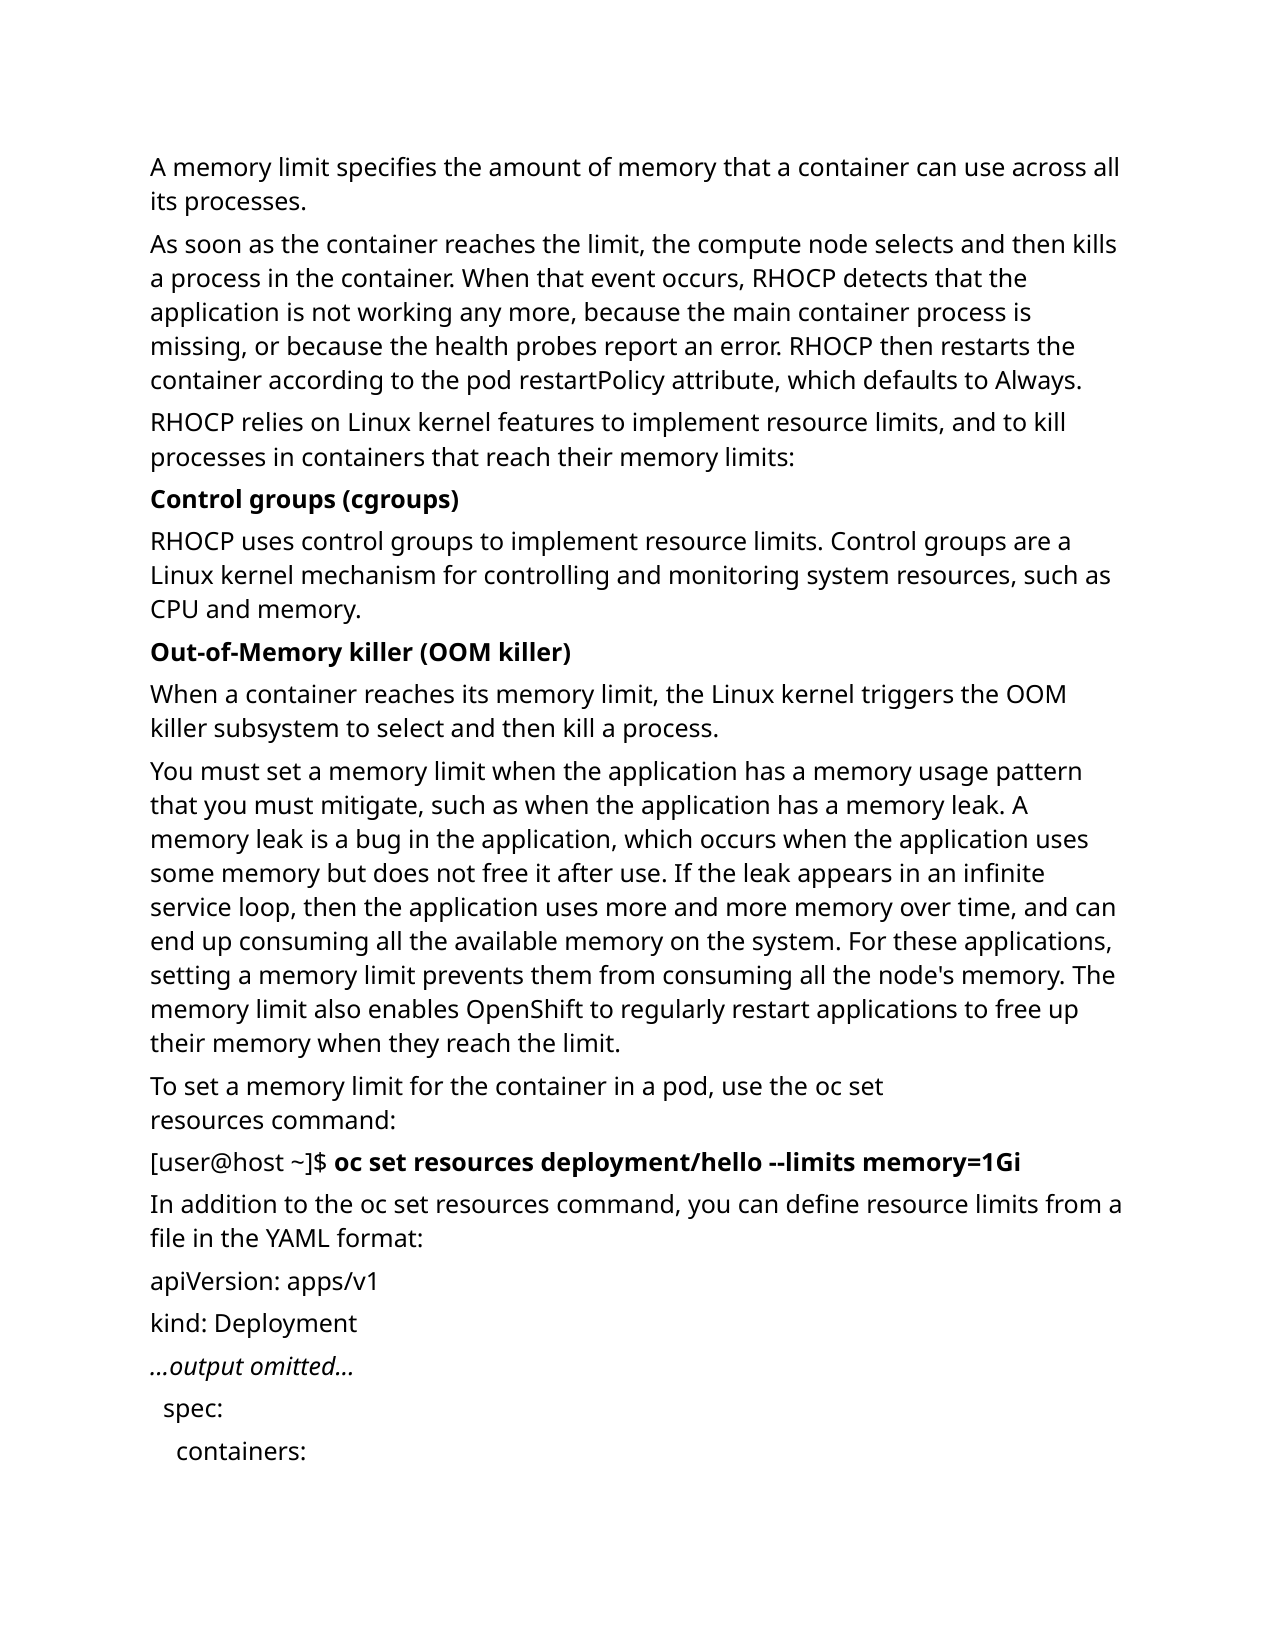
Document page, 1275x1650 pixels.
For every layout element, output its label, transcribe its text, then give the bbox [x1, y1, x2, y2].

text kind: Deployment [150, 1306, 1125, 1340]
text spec: [150, 1391, 1125, 1425]
text apiVersion: apps/v1 [150, 1263, 1125, 1298]
text containers: [150, 1433, 1125, 1467]
text As soon as the container reaches the limit, the compute node selects and then kills a process in the container. When that event occurs, RHOCP detects that the application is not working any more, because the main container process is missing, or because the health probes report an error. RHOCP then restarts the container according to the pod restartPolicy attribute, which defaults to Always. [150, 226, 1125, 397]
text In addition to the oc set resources command, you can define resource limits from a file in the YAML format: [150, 1187, 1125, 1255]
text When a container reaches its memory limit, the Linux kernel triggers the OOM killer subsystem to select and then kill a process. [150, 677, 1125, 745]
text RHOCP relies on Linux kernel features to implement resource limits, and to kill processes in containers that reach their memory limits: [150, 405, 1125, 473]
text RHOCP uses control groups to implement resource limits. Control groups are a Linux kernel mechanism for controlling and monitoring system resources, such as CPU and memory. [150, 524, 1125, 626]
text ...output omitted... [150, 1348, 1125, 1382]
text [user@host ~]$ oc set resources deployment/hello --limits memory=1Gi [150, 1145, 1125, 1179]
text You must set a memory limit when the application has a memory usage pattern that you must mitigate, such as when the application has a memory leak. A memory leak is a bug in the application, which occurs when the application uses some memory but does not free it after use. If the leak appears in an infinite service loop, then the application uses more and more memory over time, and can end up consuming all the available memory on the system. For these applications, setting a memory limit prevents them from consuming all the node's memory. The memory limit also enables OpenShift to regularly restart applications to free up their memory when they reach the limit. [150, 753, 1125, 1060]
text Out-of-Memory killer (OOM killer) [150, 634, 1125, 668]
text Control groups (cgroups) [150, 482, 1125, 516]
text A memory limit specifies the amount of memory that a container can use across all its processes. [150, 150, 1125, 218]
text To set a memory limit for the container in a pod, use the oc set resources command: [150, 1068, 1125, 1136]
